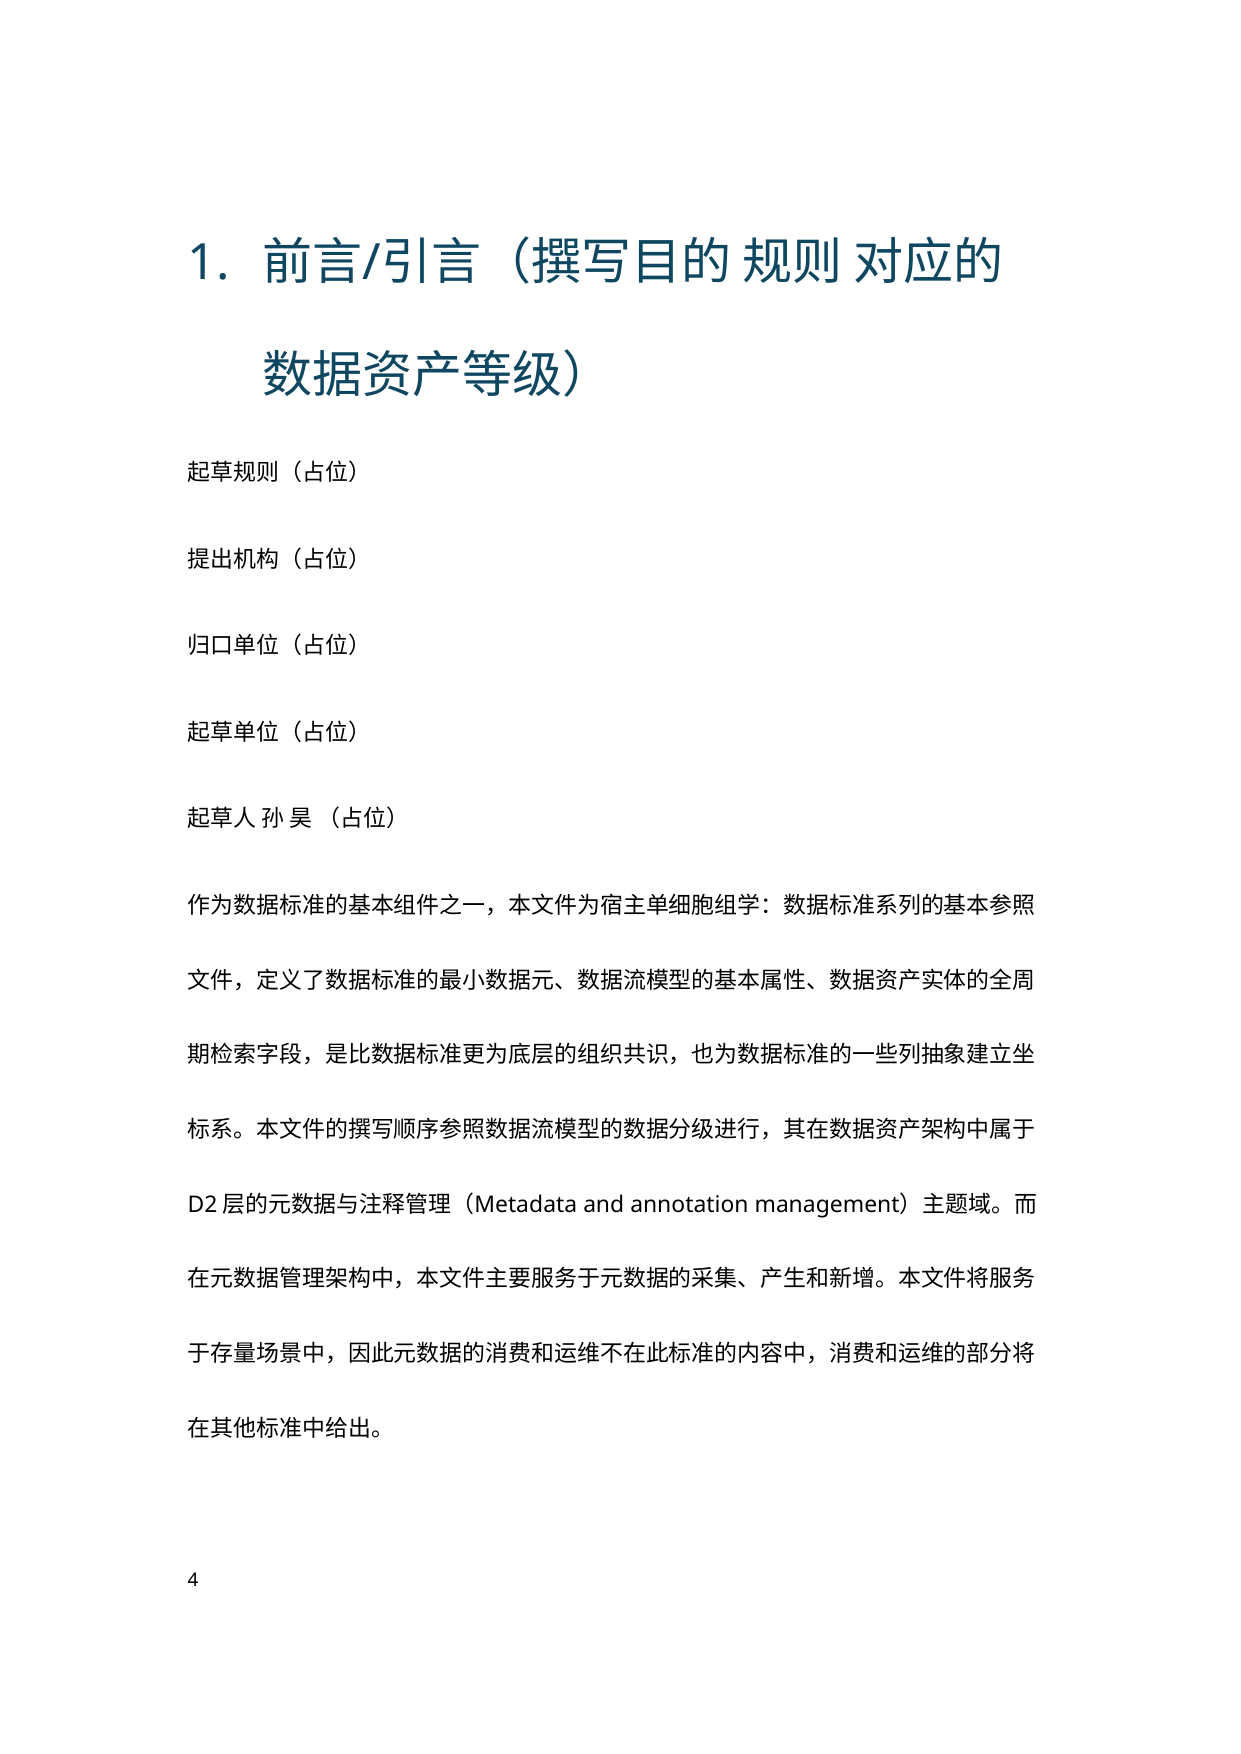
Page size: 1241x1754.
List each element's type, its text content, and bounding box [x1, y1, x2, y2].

text 归口单位（占位） [187, 611, 1053, 676]
text 作为数据标准的基本组件之一，本文件为宿主单细胞组学：数据标准系列的基本参照文件，定义了数据标准的最小数据元、数据流模型的基本属性、数据资产实体的全周期检索字段，是比数据标准更为底层的组织共识，也为数据标准的一些列抽象建立坐标系。本文件的撰写顺序参照数据流模型的数据分级进行，其在数据资产架构中属于D2层的元数据与注释管理（Metadata and annotation management）主题域。而在元数据管理架构中，本文件主要服务于元数据的采集、产生和新增。本文件将服务于存量场景中，因此元数据的消费和运维不在此标准的内容中，消费和运维的部分将在其他标准中给出。 [187, 871, 1053, 1459]
text 提出机构（占位） [187, 525, 1053, 590]
text 起草规则（占位） [187, 438, 1053, 503]
text 起草单位（占位） [187, 698, 1053, 763]
subtitle 前言/引言（撰写目的 规则 对应的数据资产等级） [187, 209, 1053, 419]
text 起草人 孙 昊 （占位） [187, 784, 1053, 849]
